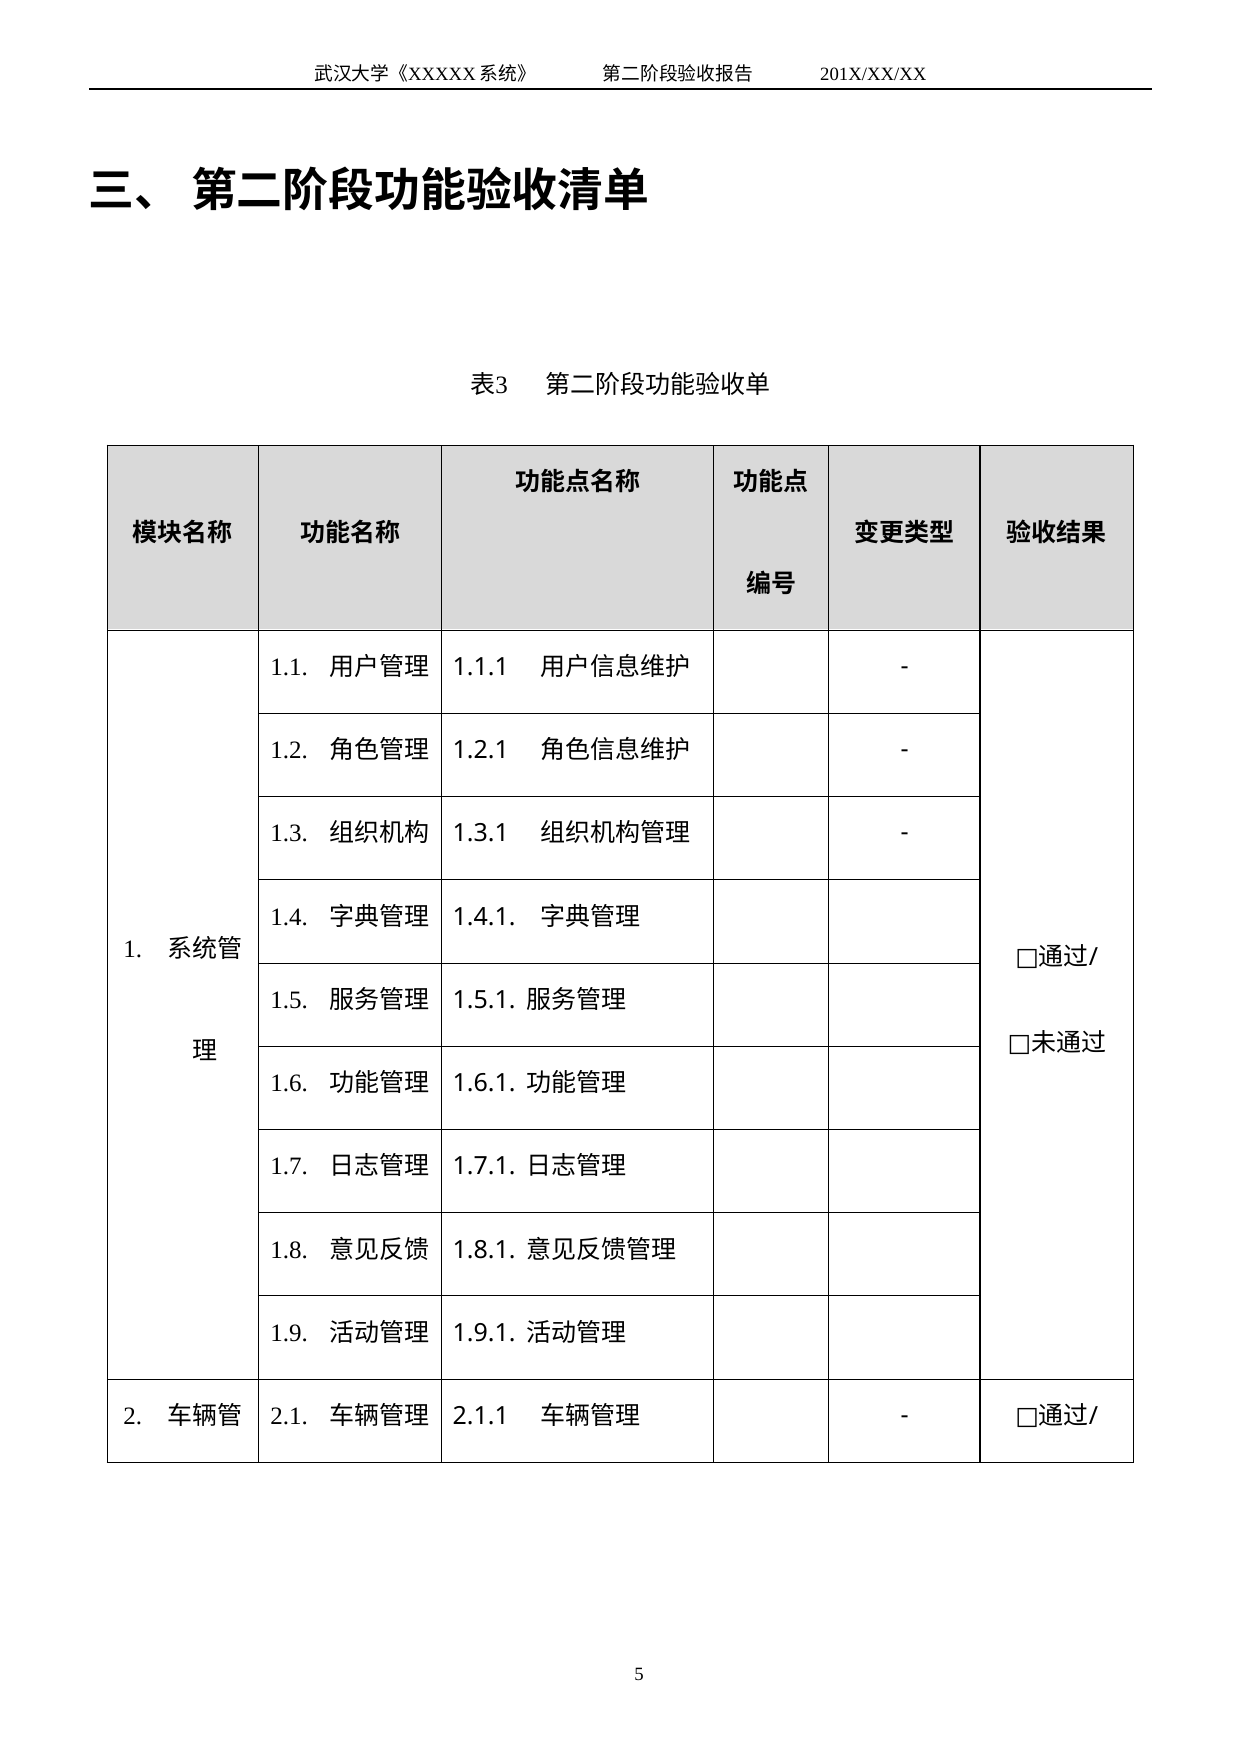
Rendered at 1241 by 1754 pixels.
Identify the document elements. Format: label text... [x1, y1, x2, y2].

table_cell - [829, 1380, 979, 1462]
table_cell 角色管理 [259, 714, 441, 796]
table_cell [714, 1296, 828, 1379]
table_cell [829, 880, 979, 962]
table_cell [714, 1213, 828, 1295]
table_cell 日志管理 [442, 1130, 713, 1212]
table_cell [829, 964, 979, 1046]
table_cell [714, 880, 828, 962]
table_cell 服务管理 [259, 964, 441, 1046]
table_cell 服务管理 [442, 964, 713, 1046]
table_cell - [829, 631, 979, 713]
table_cell 活动管理 [442, 1296, 713, 1379]
table_cell 意见反馈 [259, 1213, 441, 1295]
table_cell 车辆管理 [108, 1380, 258, 1462]
table_cell 组织机构管理 [442, 797, 713, 879]
table_cell □通过/ □未通过 [981, 1380, 1133, 1462]
table_cell 活动管理 [259, 1296, 441, 1379]
table_cell [714, 1380, 828, 1462]
subtitle 第二阶段功能验收清单 [89, 153, 1152, 221]
text 第二阶段功能验收单 [89, 349, 1152, 417]
table_cell [714, 1047, 828, 1129]
table_cell 车辆管理 [259, 1380, 441, 1462]
table_header 变更类型 [829, 446, 979, 629]
table_header 功能点编号 [714, 446, 828, 629]
table_cell 角色信息维护 [442, 714, 713, 796]
table_cell [714, 964, 828, 1046]
table_cell 车辆管理 [442, 1380, 713, 1462]
table_header 验收结果 [981, 446, 1133, 629]
table_cell - [829, 714, 979, 796]
table_cell [714, 714, 828, 796]
table_cell [829, 1130, 979, 1212]
table_cell 字典管理 [442, 880, 713, 962]
table_header 模块名称 [108, 446, 258, 629]
table_cell 字典管理 [259, 880, 441, 962]
table_cell [714, 1130, 828, 1212]
table_cell 组织机构 [259, 797, 441, 879]
table_cell 用户信息维护 [442, 631, 713, 713]
table_cell □通过/ □未通过 [981, 631, 1133, 1379]
table_header 功能名称 [259, 446, 441, 629]
table_cell [829, 1047, 979, 1129]
table_cell 系统管理 [108, 631, 258, 1379]
table_cell - [829, 797, 979, 879]
table_cell 用户管理 [259, 631, 441, 713]
table_cell [829, 1296, 979, 1379]
table_cell [829, 1213, 979, 1295]
table_header 功能点名称 [442, 446, 713, 629]
table_cell 功能管理 [442, 1047, 713, 1129]
table_cell 日志管理 [259, 1130, 441, 1212]
table_cell [714, 797, 828, 879]
table_cell 功能管理 [259, 1047, 441, 1129]
table_cell [714, 631, 828, 713]
table_cell 意见反馈管理 [442, 1213, 713, 1295]
